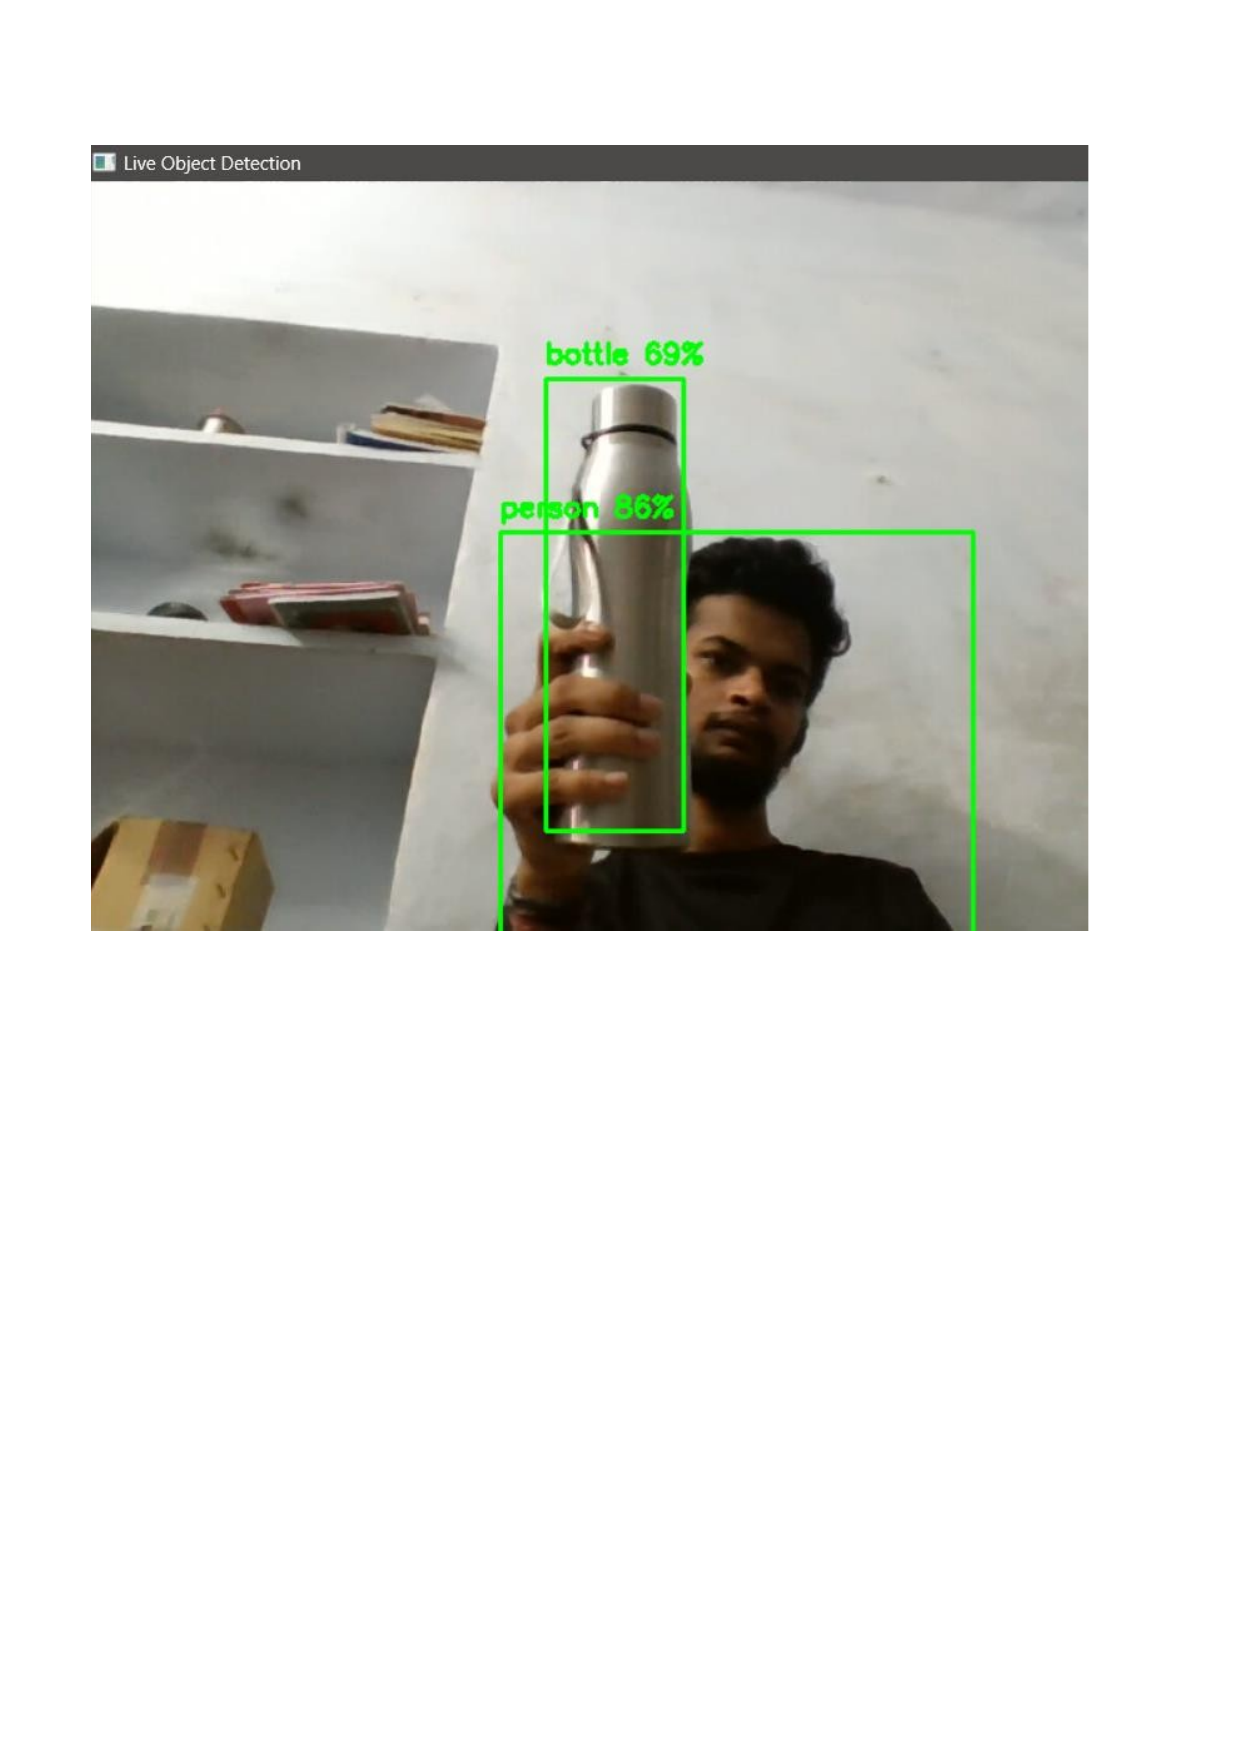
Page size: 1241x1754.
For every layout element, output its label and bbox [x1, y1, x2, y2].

picture [91, 145, 1089, 931]
